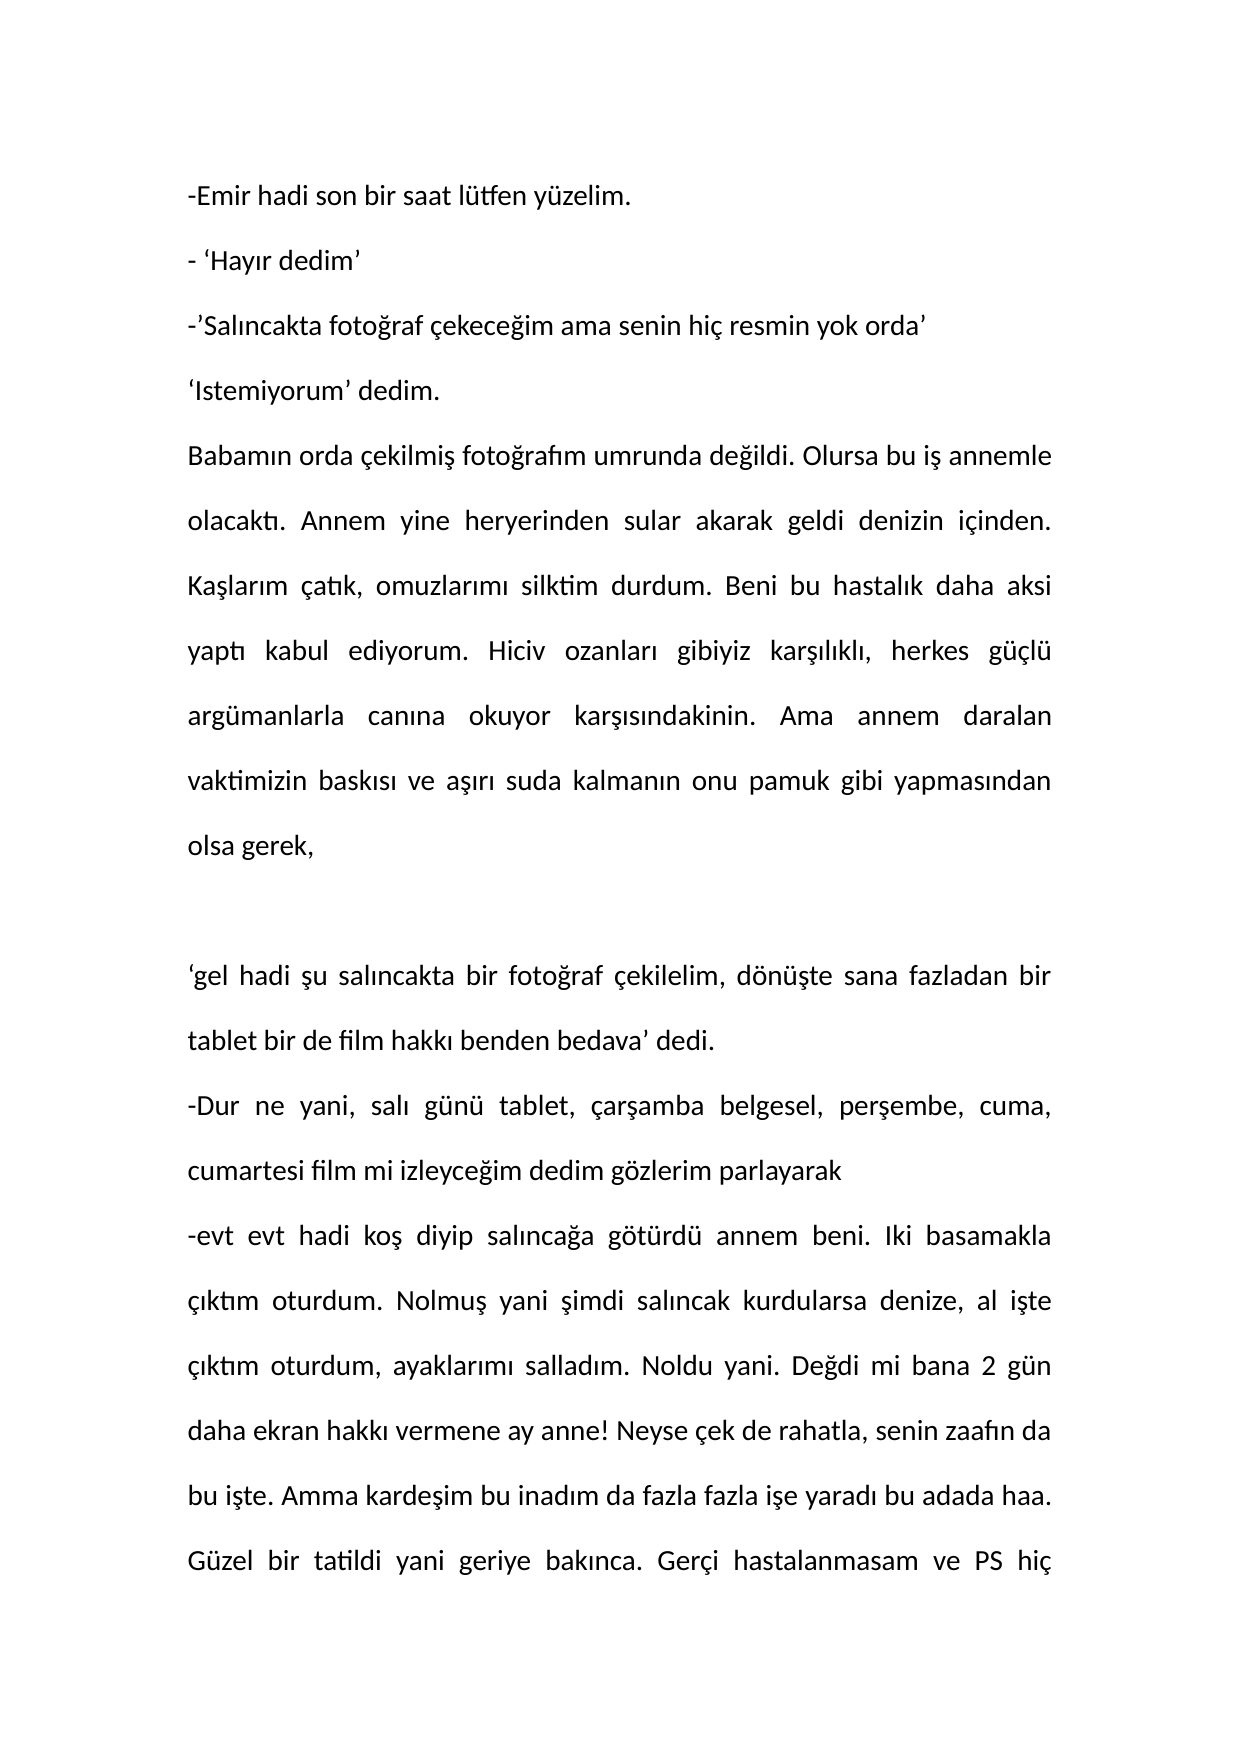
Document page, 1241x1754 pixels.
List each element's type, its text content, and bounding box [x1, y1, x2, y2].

text -’Salıncakta fotoğraf çekeceğim ama senin hiç resmin yok orda’ [187, 292, 1053, 357]
text - ‘Hayır dedim’ [187, 227, 1053, 292]
text ‘Istemiyorum’ dedim. [187, 357, 1053, 422]
text Babamın orda çekilmiş fotoğrafım umrunda değildi. Olursa bu iş annemle olacaktı. Annem yine heryerinden sular akarak geldi denizin içinden. Kaşlarım çatık, omuzlarımı silktim durdum. Beni bu hastalık daha aksi yaptı kabul ediyorum. Hiciv ozanları gibiyiz karşılıklı, herkes güçlü argümanlarla canına okuyor karşısındakinin. Ama annem daralan vaktimizin baskısı ve aşırı suda kalmanın onu pamuk gibi yapmasından olsa gerek, [187, 422, 1053, 877]
text -Dur ne yani, salı günü tablet, çarşamba belgesel, perşembe, cuma, cumartesi film mi izleyceğim dedim gözlerim parlayarak [187, 1072, 1053, 1202]
text ‘gel hadi şu salıncakta bir fotoğraf çekilelim, dönüşte sana fazladan bir tablet bir de film hakkı benden bedava’ dedi. [187, 942, 1053, 1072]
text -Emir hadi son bir saat lütfen yüzelim. [187, 162, 1053, 227]
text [187, 1202, 1053, 1592]
